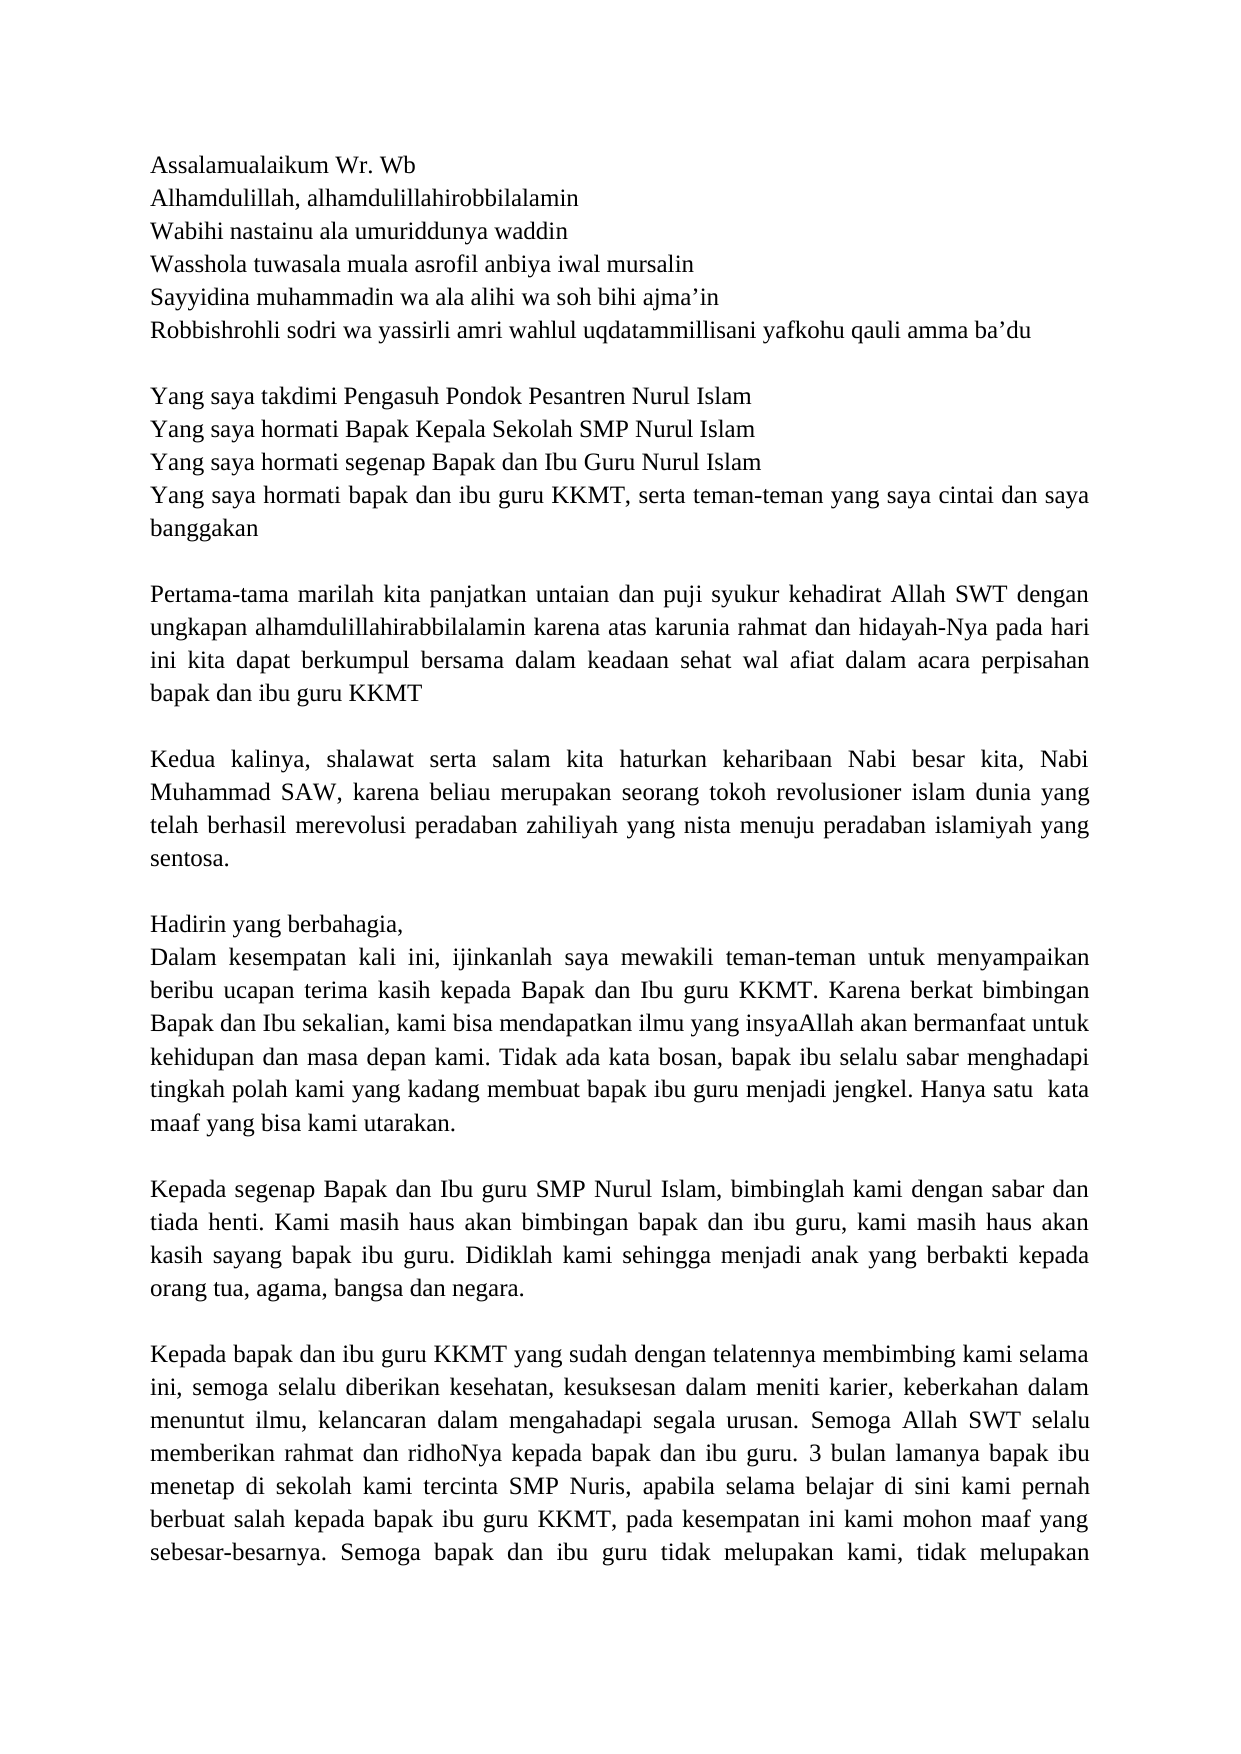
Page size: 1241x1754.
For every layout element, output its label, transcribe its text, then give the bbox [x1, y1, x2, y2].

text Wabihi nastainu ala umuriddunya waddin [150, 216, 1090, 245]
text Kepada segenap Bapak dan Ibu guru SMP Nurul Islam, bimbinglah kami dengan sabar dan tiada henti. Kami masih haus akan bimbingan bapak dan ibu guru, kami masih haus akan kasih sayang bapak ibu guru. Didiklah kami sehingga menjadi anak yang berbakti kepada orang tua, agama, bangsa dan negara. [150, 1174, 1090, 1301]
text Dalam kesempatan kali ini, ijinkanlah saya mewakili teman-teman untuk menyampaikan beribu ucapan terima kasih kepada Bapak dan Ibu guru KKMT. Karena berkat bimbingan Bapak dan Ibu sekalian, kami bisa mendapatkan ilmu yang insyaAllah akan bermanfaat untuk kehidupan dan masa depan kami. Tidak ada kata bosan, bapak ibu selalu sabar menghadapi tingkah polah kami yang kadang membuat bapak ibu guru menjadi jengkel. Hanya satu kata maaf yang bisa kami utarakan. [150, 942, 1090, 1136]
text Yang saya hormati Bapak Kepala Sekolah SMP Nurul Islam [150, 414, 1090, 443]
text Robbishrohli sodri wa yassirli amri wahlul uqdatammillisani yafkohu qauli amma ba’du [150, 315, 1090, 344]
text Alhamdulillah, alhamdulillahirobbilalamin [150, 183, 1090, 212]
text Hadirin yang berbahagia, [150, 909, 1090, 938]
text Yang saya hormati segenap Bapak dan Ibu Guru Nurul Islam [150, 447, 1090, 476]
text Wasshola tuwasala muala asrofil anbiya iwal mursalin [150, 249, 1090, 278]
text Sayyidina muhammadin wa ala alihi wa soh bihi ajma’in [150, 282, 1090, 311]
text Yang saya takdimi Pengasuh Pondok Pesantren Nurul Islam [150, 381, 1090, 410]
text Kedua kalinya, shalawat serta salam kita haturkan keharibaan Nabi besar kita, Nabi Muhammad SAW, karena beliau merupakan seorang tokoh revolusioner islam dunia yang telah berhasil merevolusi peradaban zahiliyah yang nista menuju peradaban islamiyah yang sentosa. [150, 744, 1090, 872]
text Yang saya hormati bapak dan ibu guru KKMT, serta teman-teman yang saya cintai dan saya banggakan [150, 480, 1090, 542]
text Assalamualaikum Wr. Wb [150, 150, 1090, 179]
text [150, 1339, 1090, 1504]
text Pertama-tama marilah kita panjatkan untaian dan puji syukur kehadirat Allah SWT dengan ungkapan alhamdulillahirabbilalamin karena atas karunia rahmat dan hidayah-Nya pada hari ini kita dapat berkumpul bersama dalam keadaan sehat wal afiat dalam acara perpisahan bapak dan ibu guru KKMT [150, 579, 1090, 707]
